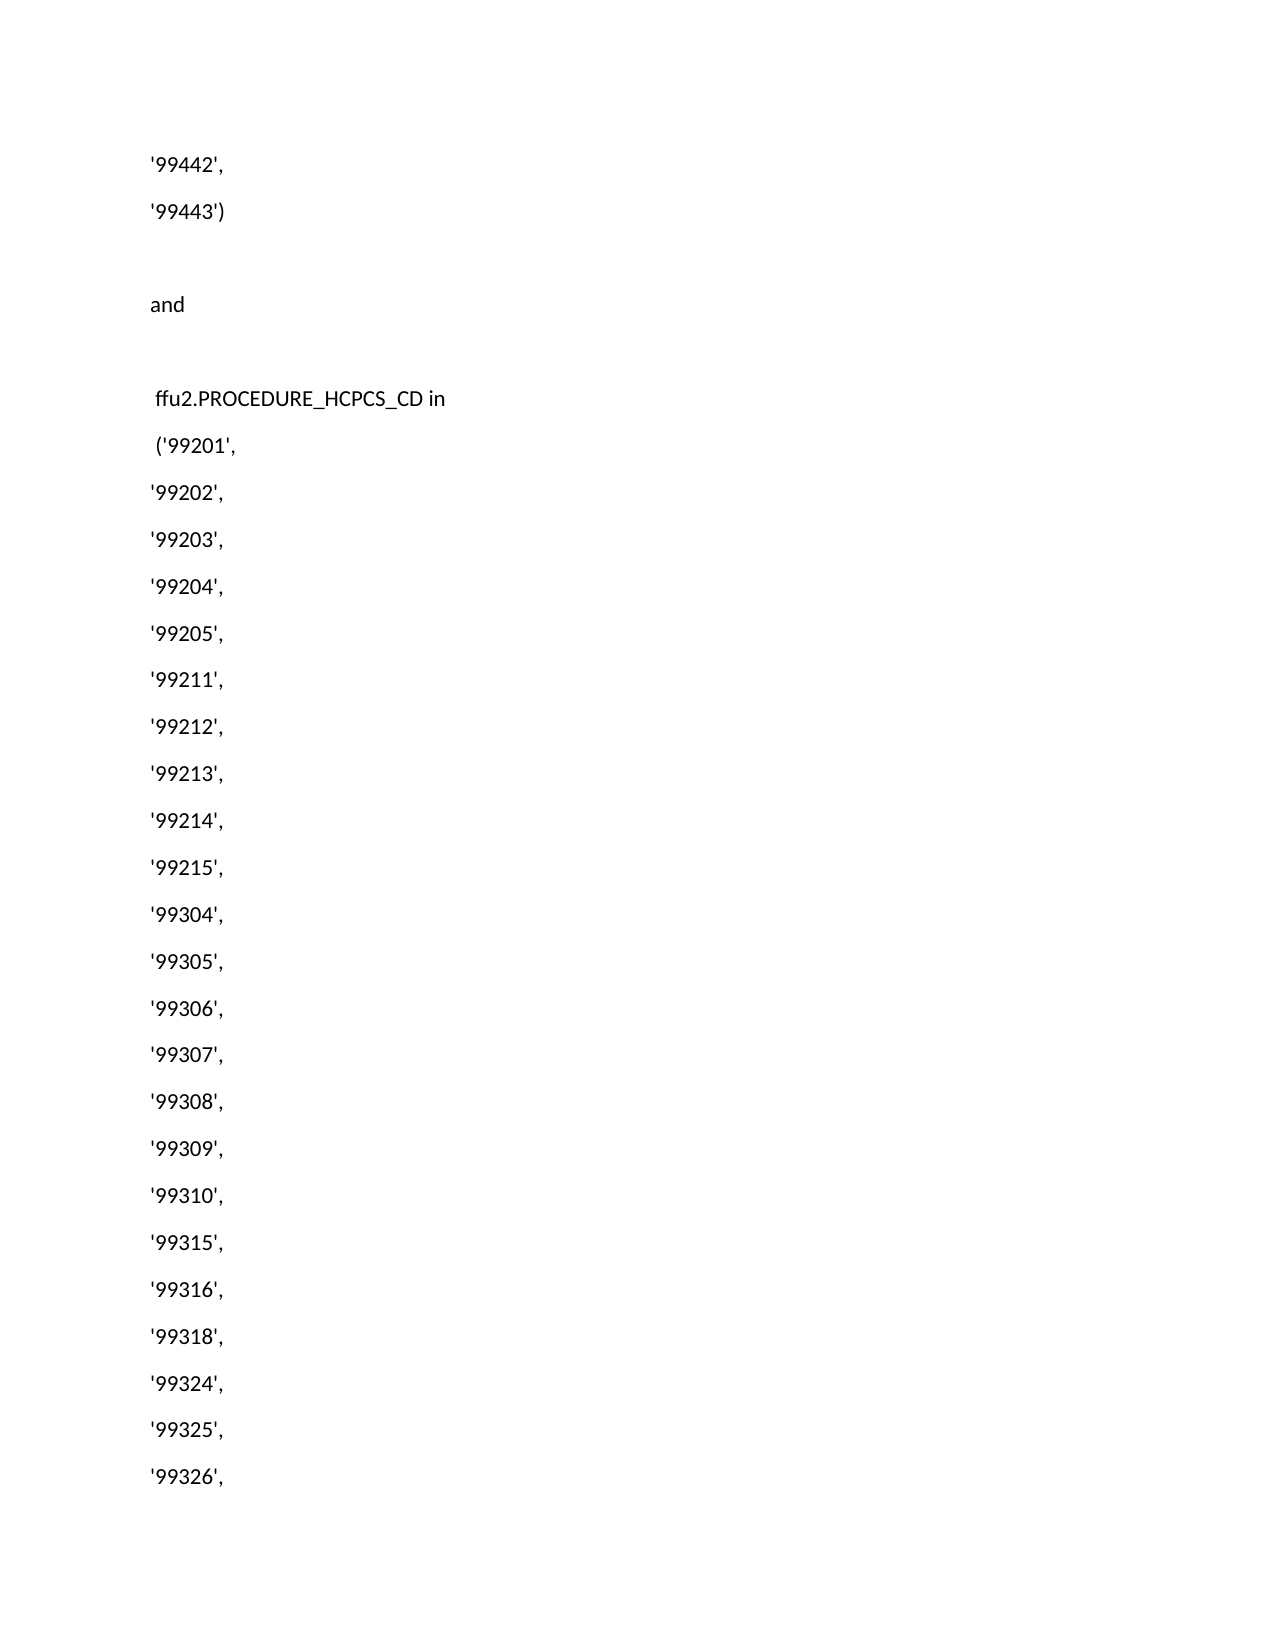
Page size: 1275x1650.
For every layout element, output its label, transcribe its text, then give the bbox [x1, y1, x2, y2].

text '99324', [150, 1369, 1125, 1397]
text ('99201', [150, 431, 1125, 459]
text '99305', [150, 947, 1125, 975]
text '99211', [150, 666, 1125, 694]
text '99309', [150, 1134, 1125, 1162]
text '99316', [150, 1275, 1125, 1303]
text '99213', [150, 759, 1125, 787]
text '99307', [150, 1041, 1125, 1069]
text '99308', [150, 1087, 1125, 1116]
text '99215', [150, 853, 1125, 881]
text '99204', [150, 572, 1125, 600]
text '99306', [150, 994, 1125, 1022]
text '99212', [150, 712, 1125, 741]
text '99205', [150, 619, 1125, 647]
text '99315', [150, 1228, 1125, 1256]
text '99442', [150, 150, 1125, 178]
text '99318', [150, 1322, 1125, 1350]
text '99325', [150, 1416, 1125, 1444]
text and [150, 291, 1125, 319]
text '99443') [150, 197, 1125, 225]
text '99203', [150, 525, 1125, 553]
text '99214', [150, 806, 1125, 834]
text '99310', [150, 1181, 1125, 1209]
text ffu2.PROCEDURE_HCPCS_CD in [150, 384, 1125, 412]
text '99202', [150, 478, 1125, 506]
text '99326', [150, 1462, 1125, 1491]
text '99304', [150, 900, 1125, 928]
